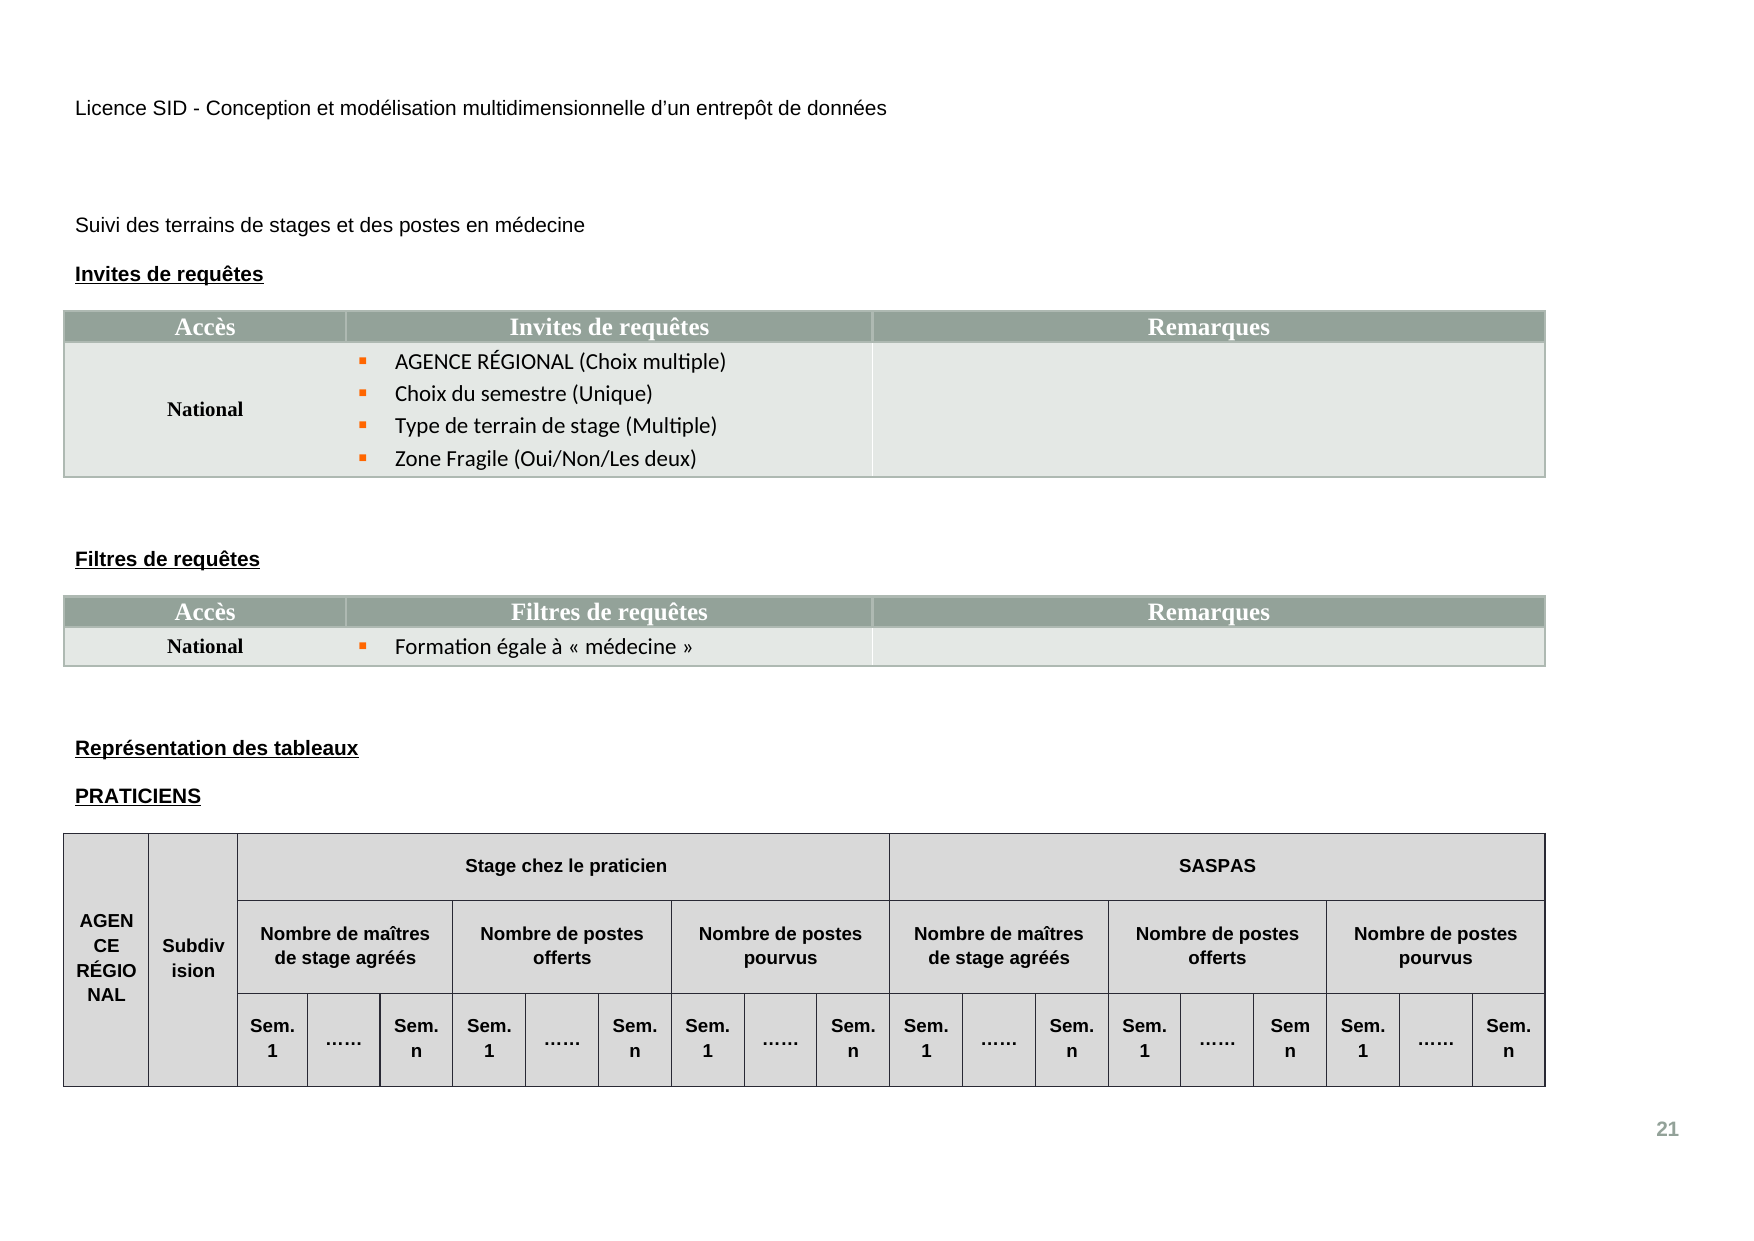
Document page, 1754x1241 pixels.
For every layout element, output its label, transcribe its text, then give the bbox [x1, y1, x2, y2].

table_cell [873, 343, 1544, 476]
table_header Accès [65, 598, 345, 626]
text Filtres de requêtes [75, 547, 1679, 571]
table_cell …… [308, 994, 379, 1086]
text Invites de requêtes [75, 262, 1679, 286]
table_header Subdivision [149, 834, 237, 1086]
table_header Filtres de requêtes [347, 598, 871, 626]
text PRATICIENS [75, 784, 1679, 808]
table_cell Nombre de postes pourvus [672, 901, 889, 993]
table_cell Nombre de maîtres de stage agréés [890, 901, 1108, 993]
table_cell …… [526, 994, 598, 1086]
table_cell Sem. n [599, 994, 671, 1086]
table_cell Sem. n [817, 994, 889, 1086]
table_cell National [65, 343, 346, 476]
table_cell Nombre de postes offerts [1109, 901, 1326, 993]
table_cell Sem. 1 [890, 994, 962, 1086]
table_cell AGENCE RÉGIONAL (Choix multiple) Choix du semestre (Unique) Type de terrain de stage (Multiple) Zone Fragile (Oui/Non/Les deux) [346, 343, 872, 476]
table_cell Sem. 1 [453, 994, 525, 1086]
table_cell …… [1181, 994, 1253, 1086]
table_cell Nombre de postes pourvus [1327, 901, 1544, 993]
table_cell Nombre de postes offerts [453, 901, 671, 993]
table_cell Sem. 1 [1327, 994, 1399, 1086]
table_cell …… [745, 994, 816, 1086]
table_cell Formation égale à « médecine » [346, 628, 872, 665]
table_header Remarques [874, 598, 1544, 626]
table_header Accès [65, 312, 345, 341]
table_cell Sem n [1254, 994, 1326, 1086]
table_header Invites de requêtes [347, 312, 871, 341]
table_header SASPAS [890, 834, 1544, 900]
table_cell Sem. n [1036, 994, 1108, 1086]
table_cell Sem. 1 [1109, 994, 1180, 1086]
table_cell [873, 628, 1544, 665]
table_header AGENCE RÉGIONAL [64, 834, 148, 1086]
table_cell Sem. n [381, 994, 452, 1086]
table_cell Nombre de maîtres de stage agréés [238, 901, 452, 993]
table_header Stage chez le praticien [238, 834, 889, 900]
table_cell National [65, 628, 346, 665]
table_cell Sem. 1 [238, 994, 307, 1086]
table_header Remarques [874, 312, 1544, 341]
table_cell Sem. n [1473, 994, 1544, 1086]
text Suivi des terrains de stages et des postes en médecine [75, 213, 1679, 237]
table_cell …… [1400, 994, 1472, 1086]
table_cell …… [963, 994, 1035, 1086]
table_cell Sem. 1 [672, 994, 744, 1086]
text Représentation des tableaux [75, 736, 1679, 760]
